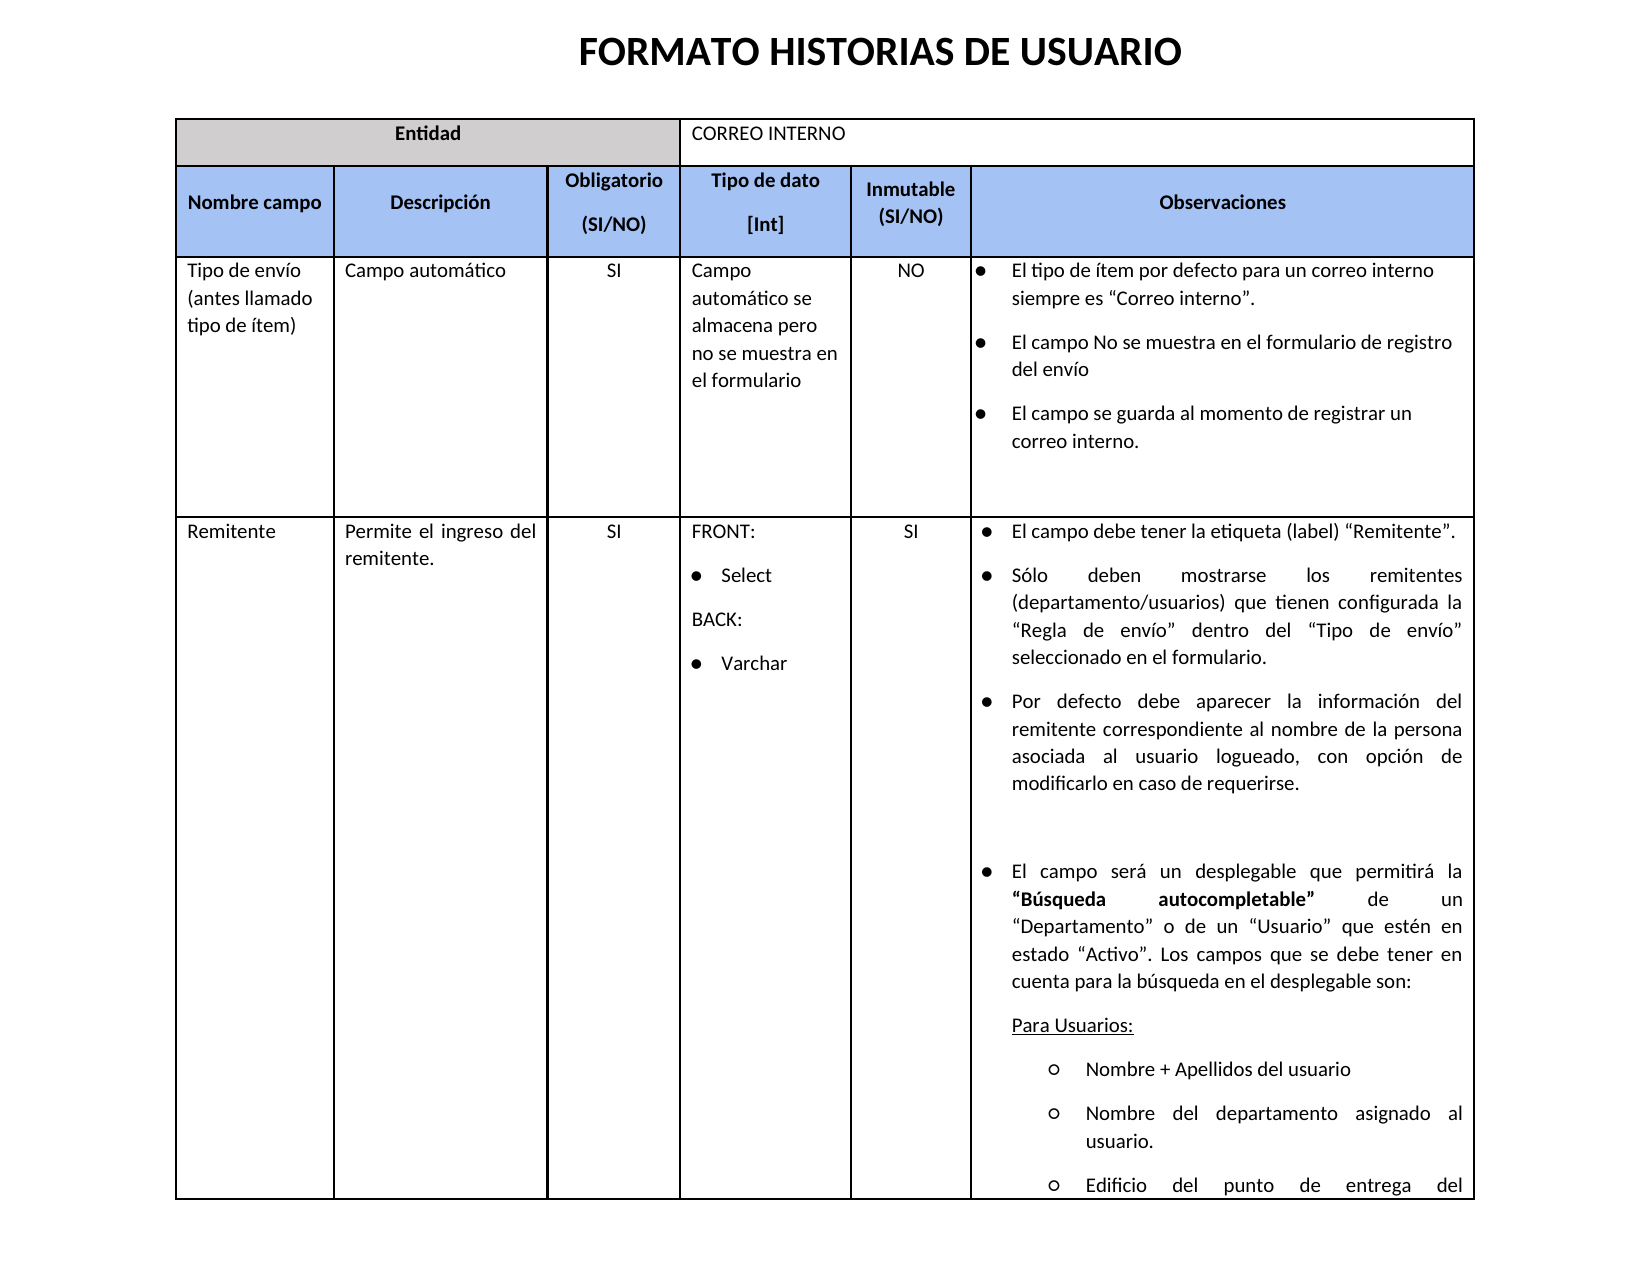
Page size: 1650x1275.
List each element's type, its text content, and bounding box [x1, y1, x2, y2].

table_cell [972, 518, 1473, 1197]
table_cell CORREO INTERNO [681, 120, 1473, 165]
table_cell SI [549, 258, 679, 516]
table_cell El tipo de ítem por defecto para un correo interno siempre es “Correo interno”. El campo No se muestra en el formulario de registro del envío El campo se guarda al momento de registrar un correo interno. [972, 258, 1473, 516]
table_cell Campo automático se almacena pero no se muestra en el formulario [681, 258, 850, 516]
table_cell SI [852, 518, 970, 1197]
table_cell Tipo de envío (antes llamado tipo de ítem) [177, 258, 333, 516]
table_cell Nombre campo [177, 167, 333, 256]
table_cell Obligatorio (SI/NO) [549, 167, 679, 256]
table_cell Campo automático [335, 258, 546, 516]
table_cell Observaciones [972, 167, 1473, 256]
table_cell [681, 518, 850, 1197]
table_cell Inmutable (SI/NO) [852, 167, 970, 256]
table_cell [335, 518, 546, 1197]
table_cell Tipo de dato [Int] [681, 167, 850, 256]
table_cell Entidad [177, 120, 679, 165]
table_cell Remitente [177, 518, 333, 1197]
table_cell SI [549, 518, 679, 1197]
table_cell Descripción [335, 167, 546, 256]
table_cell NO [852, 258, 970, 516]
